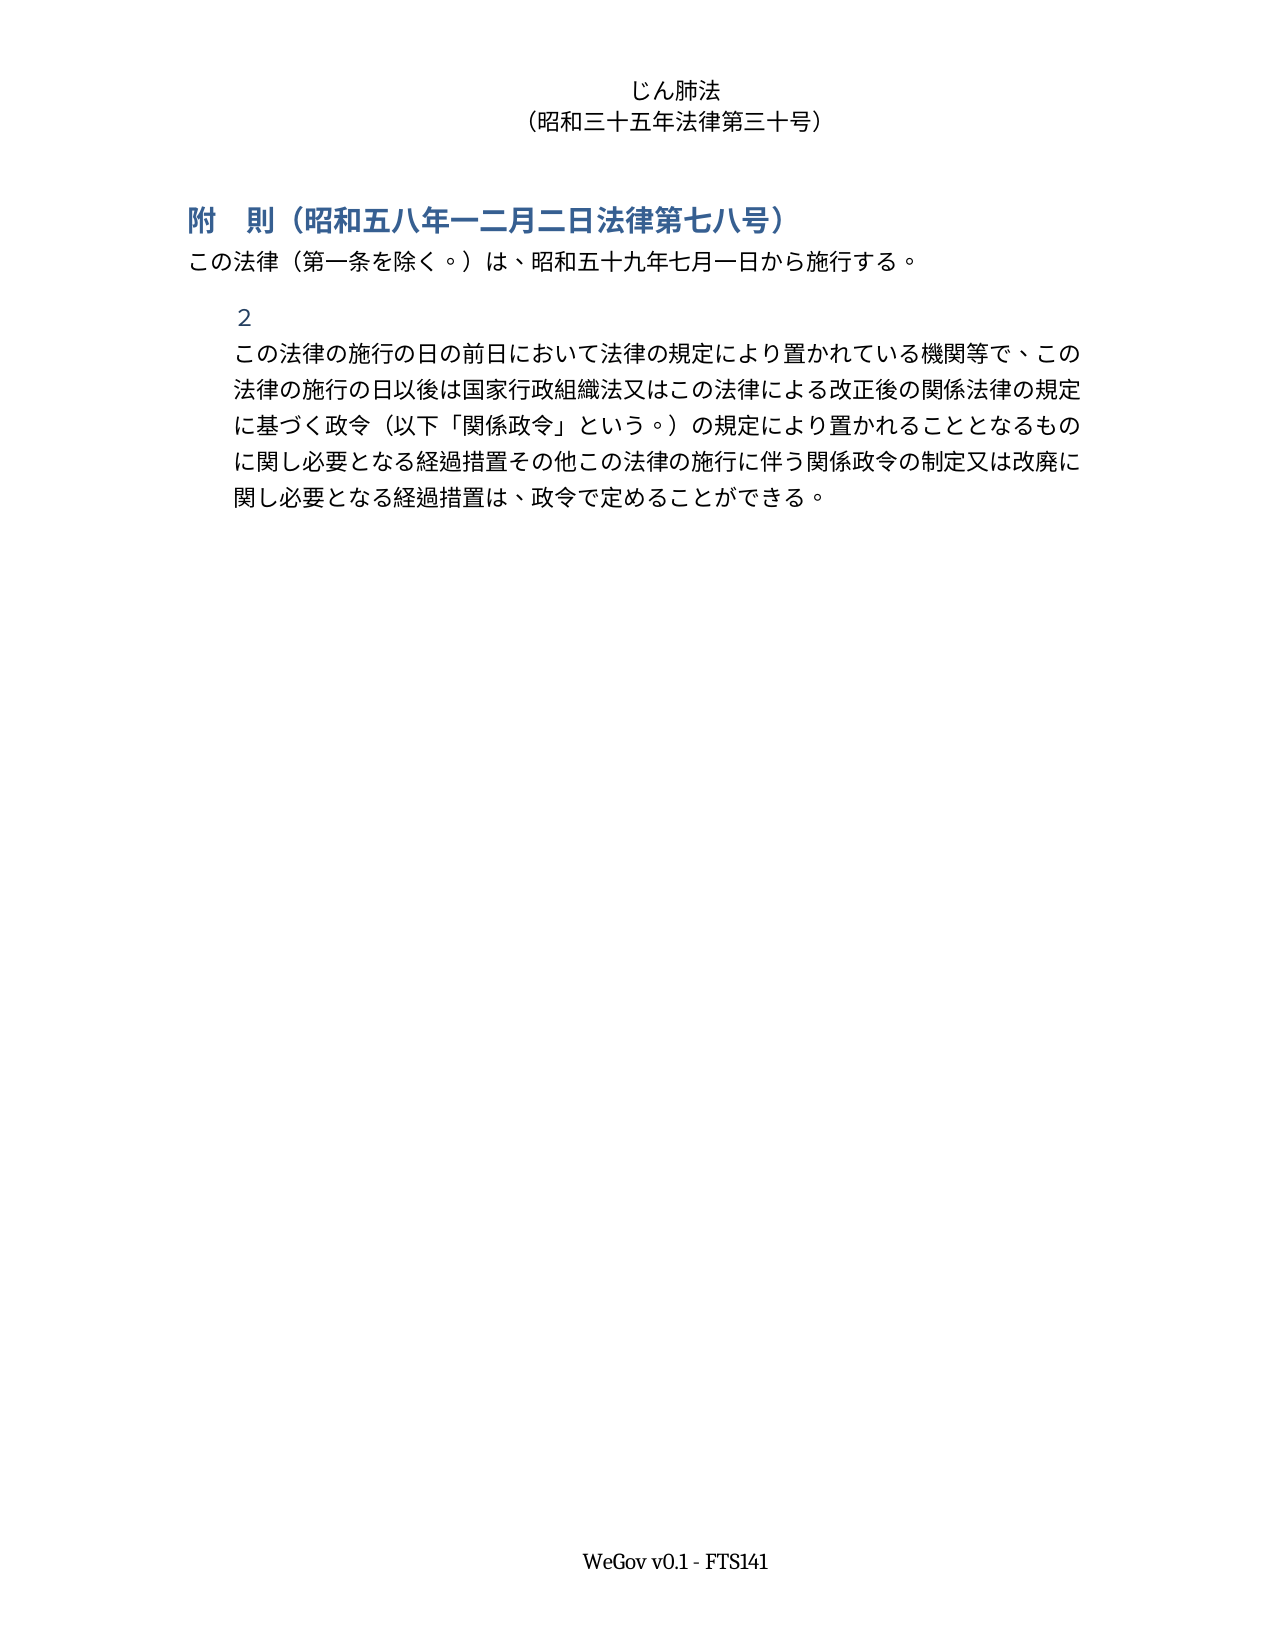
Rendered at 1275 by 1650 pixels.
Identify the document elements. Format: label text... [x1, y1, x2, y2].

text この法律の施行の日の前日において法律の規定により置かれている機関等で、この法律の施行の日以後は国家行政組織法又はこの法律による改正後の関係法律の規定に基づく政令（以下「関係政令」という。）の規定により置かれることとなるものに関し必要となる経過措置その他この法律の施行に伴う関係政令の制定又は改廃に関し必要となる経過措置は、政令で定めることができる。 [233, 338, 1087, 513]
subtitle 附 則（昭和五八年一二月二日法律第七八号） [187, 200, 1087, 240]
text この法律（第一条を除く。）は、昭和五十九年七月一日から施行する。 [187, 246, 1087, 277]
subtitle ２ [233, 302, 1087, 334]
